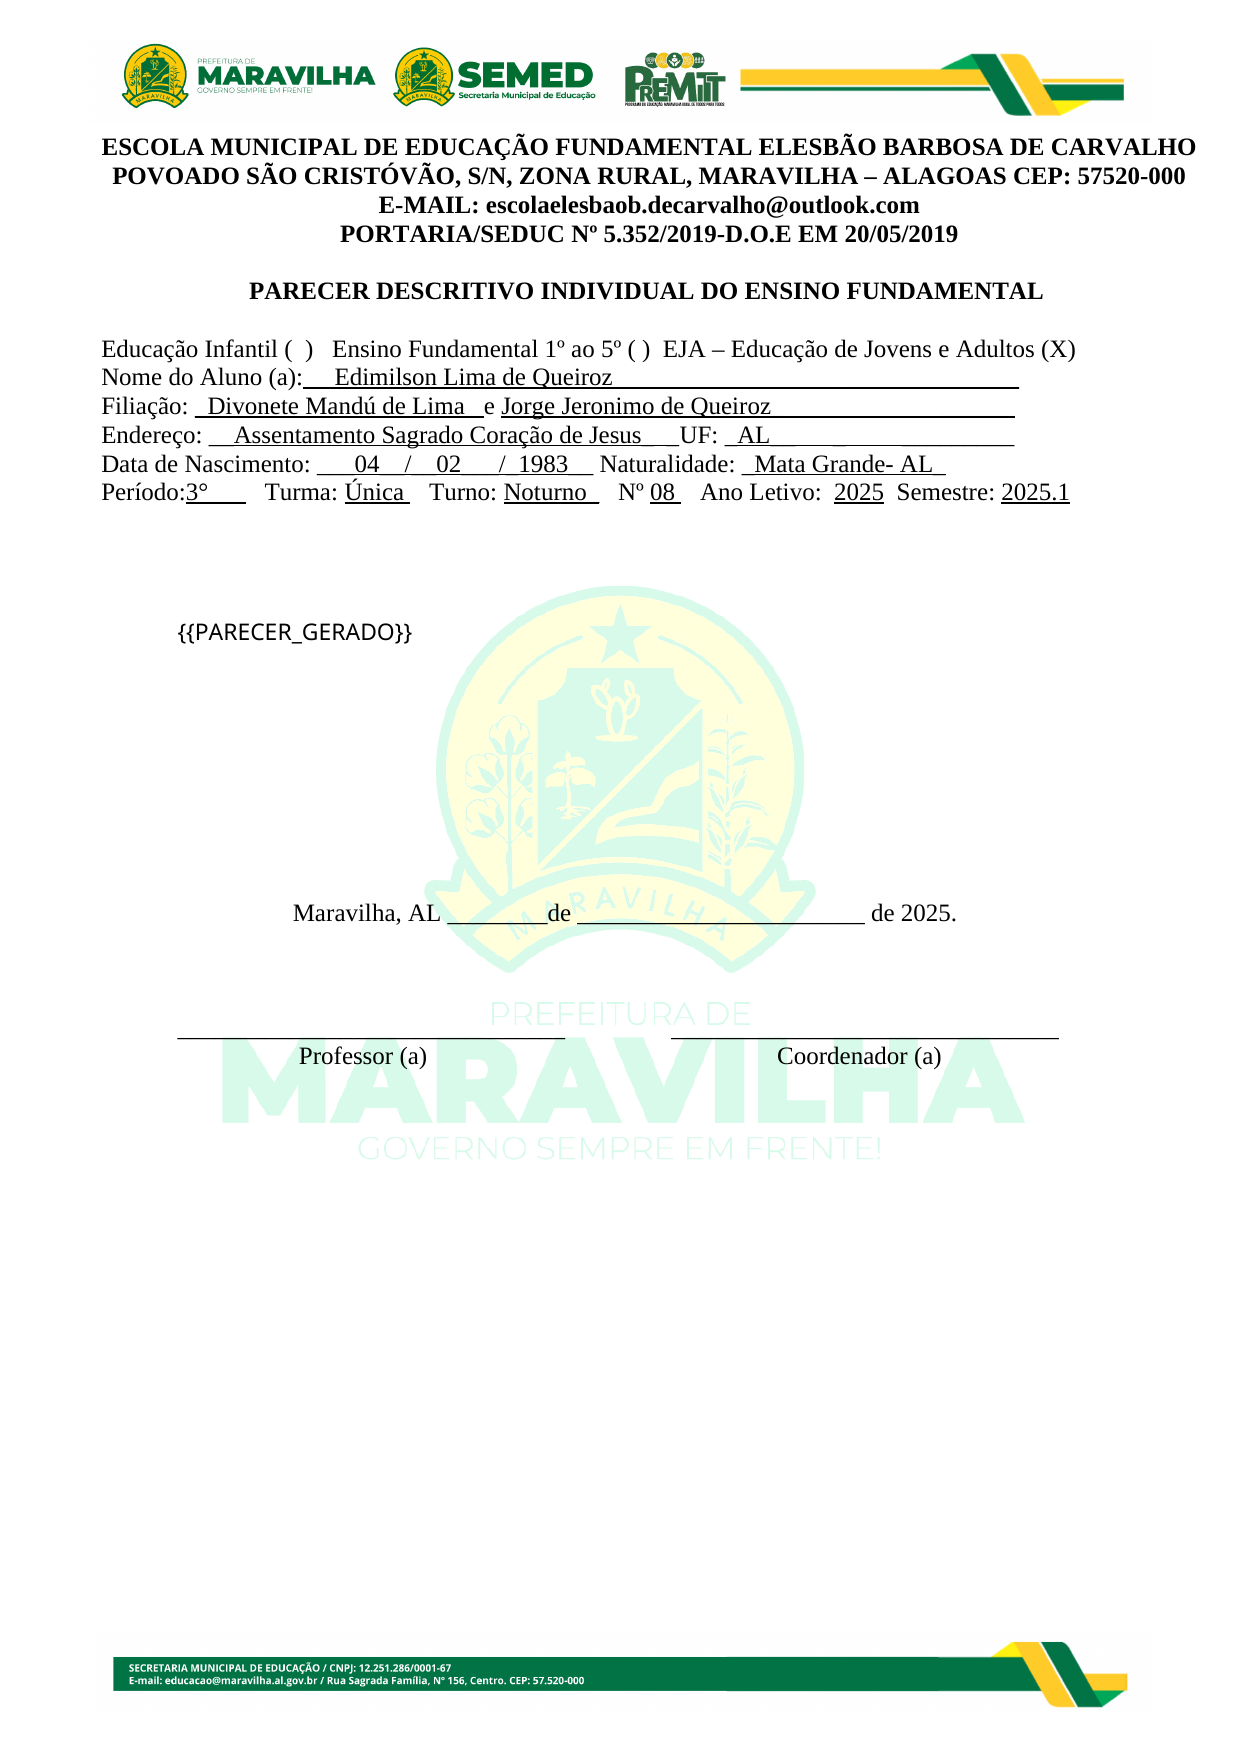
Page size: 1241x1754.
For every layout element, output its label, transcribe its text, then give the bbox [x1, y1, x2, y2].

picture [88, 35, 1152, 124]
text _______________________________ _______________________________ [177, 1013, 1063, 1041]
picture [88, 1629, 1152, 1713]
text {{PARECER_GERADO}} [177, 616, 1063, 648]
text Maravilha, AL ________de _______________________ de 2025. [177, 898, 1073, 926]
text Professor (a) Coordenador (a) [177, 1041, 1063, 1070]
